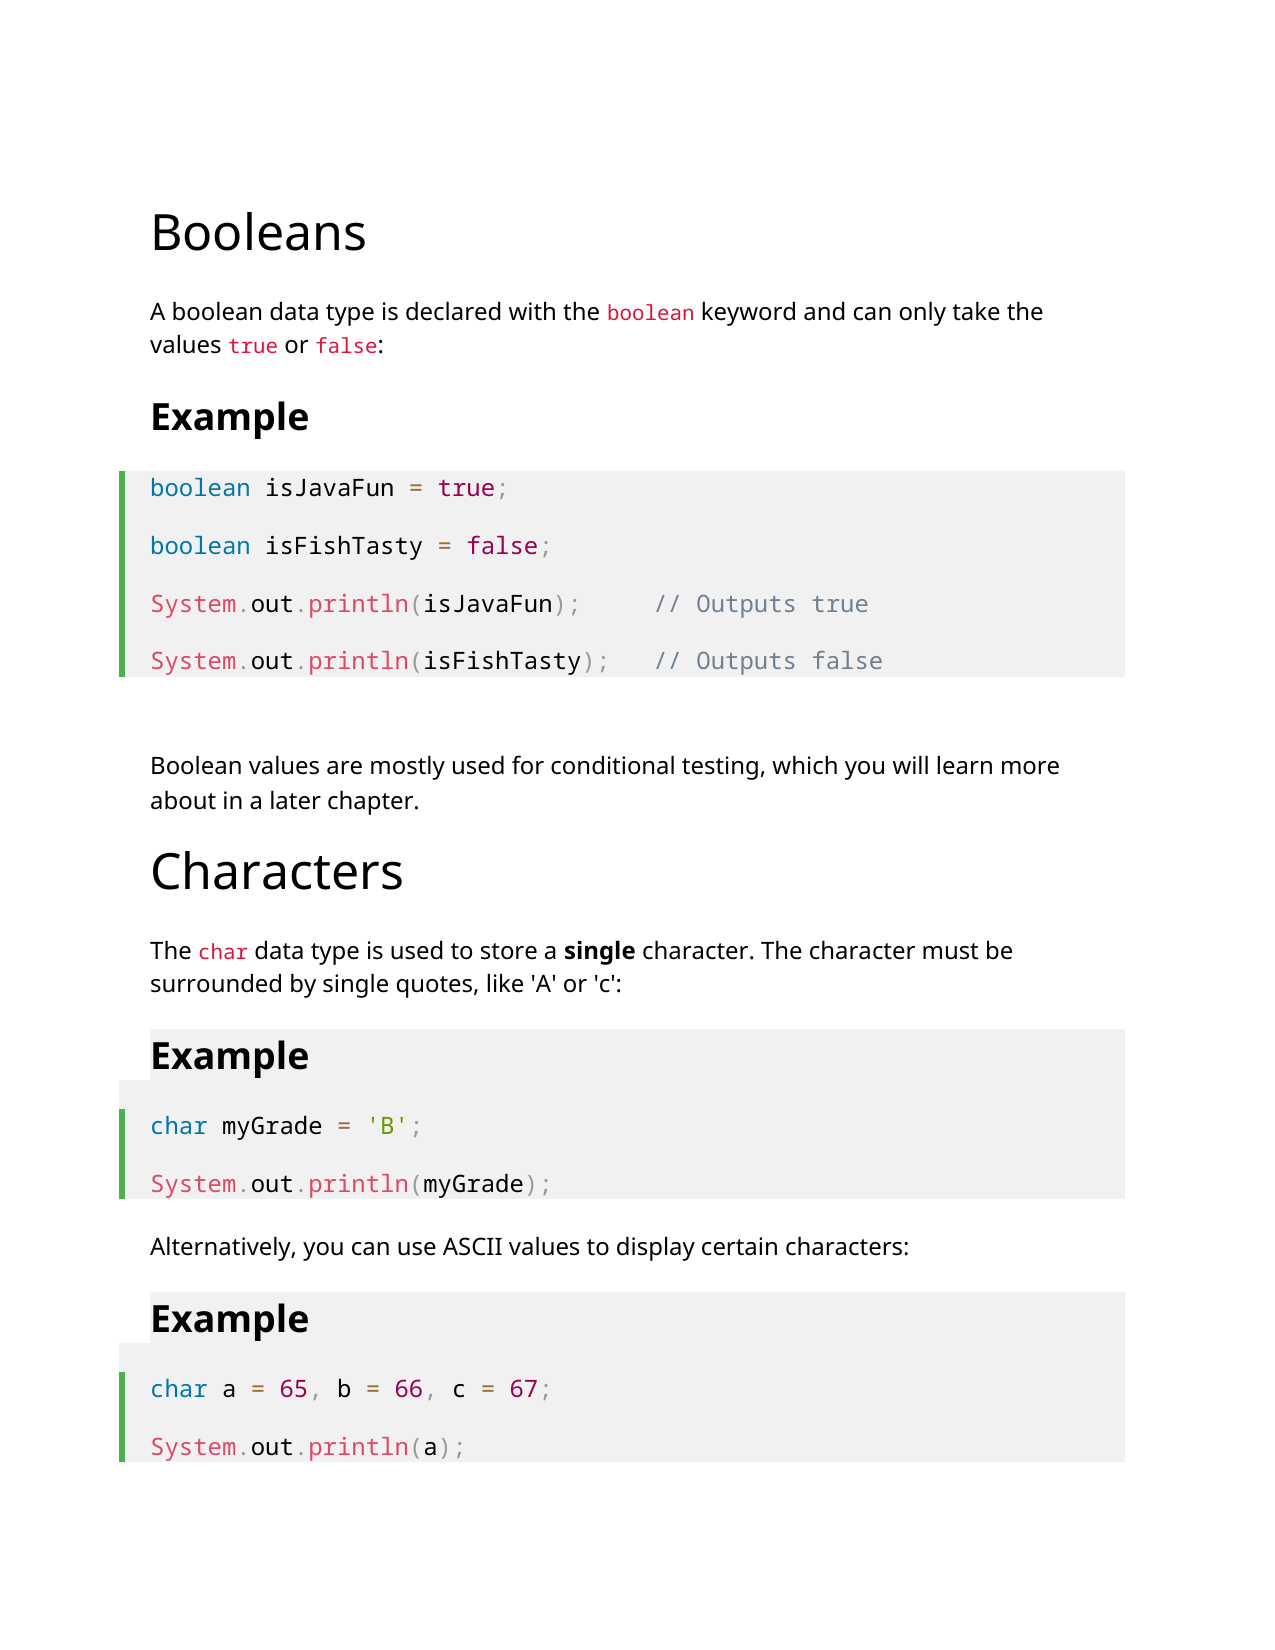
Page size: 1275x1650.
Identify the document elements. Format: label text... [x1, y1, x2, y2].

text Boolean values are mostly used for conditional testing, which you will learn more about in a later chapter. [150, 748, 1125, 816]
text Alternatively, you can use ASCII values to display certain characters: [150, 1229, 1125, 1262]
text boolean isFishTasty = false; [125, 529, 1125, 561]
text A boolean data type is declared with the boolean keyword and can only take the values true or false: [150, 295, 1125, 360]
text char a = 65, b = 66, c = 67; [125, 1372, 1125, 1404]
text char myGrade = 'B'; [125, 1109, 1125, 1142]
text The char data type is used to store a single character. The character must be surrounded by single quotes, like 'A' or 'c': [150, 934, 1125, 999]
text System.out.println(myGrade); [125, 1167, 1125, 1199]
text boolean isJavaFun = true; [125, 471, 1125, 504]
subtitle Booleans [150, 197, 1125, 265]
subtitle Example [150, 1292, 1125, 1343]
subtitle Characters [150, 836, 1125, 904]
text System.out.println(isJavaFun); // Outputs true [125, 586, 1125, 619]
subtitle Example [150, 1029, 1125, 1080]
text System.out.println(isFishTasty); // Outputs false [125, 644, 1125, 677]
text Example [150, 390, 1125, 441]
text System.out.println(a); [125, 1429, 1125, 1462]
